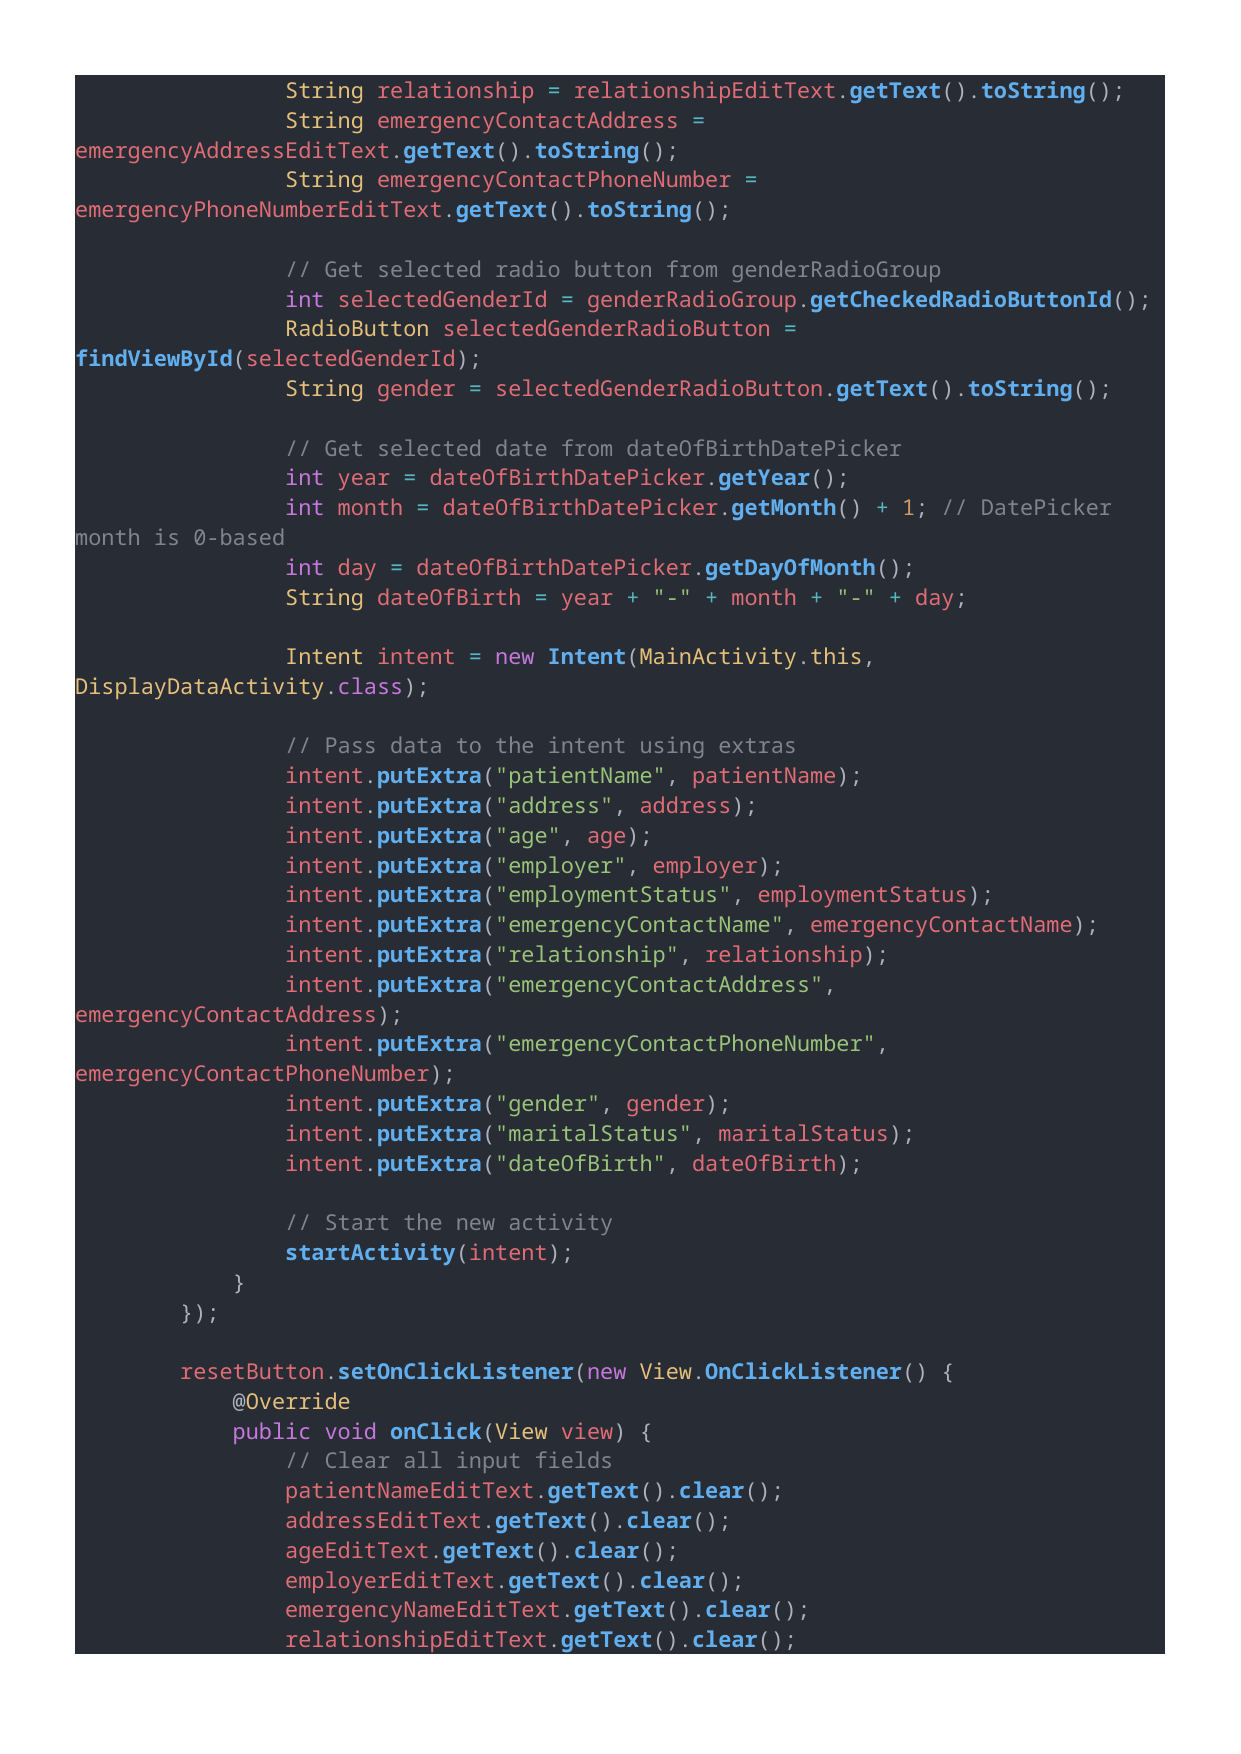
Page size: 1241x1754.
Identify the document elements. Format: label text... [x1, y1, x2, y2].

text // Clear all input fields [75, 1445, 1165, 1475]
text resetButton.setOnClickListener(new View.OnClickListener() { [75, 1356, 1165, 1386]
text // Get selected date from dateOfBirthDatePicker [75, 432, 1165, 462]
text String emergencyContactPhoneNumber = emergencyPhoneNumberEditText.getText().toString(); [75, 164, 1165, 224]
text Intent intent = new Intent(MainActivity.this, DisplayDataActivity.class); [75, 641, 1165, 701]
text String gender = selectedGenderRadioButton.getText().toString(); [75, 373, 1165, 403]
text String emergencyContactAddress = emergencyAddressEditText.getText().toString(); [75, 105, 1165, 164]
text employerEditText.getText().clear(); [75, 1564, 1165, 1594]
text @Override [75, 1386, 1165, 1416]
text intent.putExtra("relationship", relationship); [75, 939, 1165, 969]
text intent.putExtra("address", address); [75, 790, 1165, 820]
text }); [75, 1296, 1165, 1326]
text String dateOfBirth = year + "-" + month + "-" + day; [75, 581, 1165, 611]
text patientNameEditText.getText().clear(); [75, 1475, 1165, 1505]
text intent.putExtra("maritalStatus", maritalStatus); [75, 1118, 1165, 1147]
text intent.putExtra("patientName", patientName); [75, 760, 1165, 790]
text intent.putExtra("emergencyContactName", emergencyContactName); [75, 909, 1165, 939]
text intent.putExtra("dateOfBirth", dateOfBirth); [75, 1147, 1165, 1177]
text int day = dateOfBirthDatePicker.getDayOfMonth(); [75, 552, 1165, 581]
text relationshipEditText.getText().clear(); [75, 1624, 1165, 1654]
text String relationship = relationshipEditText.getText().toString(); [75, 75, 1165, 105]
text RadioButton selectedGenderRadioButton = findViewById(selectedGenderId); [75, 313, 1165, 373]
text intent.putExtra("age", age); [75, 820, 1165, 849]
text intent.putExtra("emergencyContactAddress", emergencyContactAddress); [75, 969, 1165, 1028]
text intent.putExtra("gender", gender); [75, 1088, 1165, 1118]
text intent.putExtra("employer", employer); [75, 849, 1165, 879]
text startActivity(intent); [75, 1237, 1165, 1267]
text // Start the new activity [75, 1207, 1165, 1237]
text int selectedGenderId = genderRadioGroup.getCheckedRadioButtonId(); [75, 283, 1165, 313]
text // Pass data to the intent using extras [75, 730, 1165, 760]
text // Get selected radio button from genderRadioGroup [75, 254, 1165, 283]
text emergencyNameEditText.getText().clear(); [75, 1594, 1165, 1624]
text ageEditText.getText().clear(); [75, 1535, 1165, 1564]
text int month = dateOfBirthDatePicker.getMonth() + 1; // DatePicker month is 0-based [75, 492, 1165, 552]
text intent.putExtra("employmentStatus", employmentStatus); [75, 879, 1165, 909]
text addressEditText.getText().clear(); [75, 1505, 1165, 1535]
text public void onClick(View view) { [75, 1416, 1165, 1445]
text intent.putExtra("emergencyContactPhoneNumber", emergencyContactPhoneNumber); [75, 1028, 1165, 1088]
text } [75, 1267, 1165, 1296]
text int year = dateOfBirthDatePicker.getYear(); [75, 462, 1165, 492]
